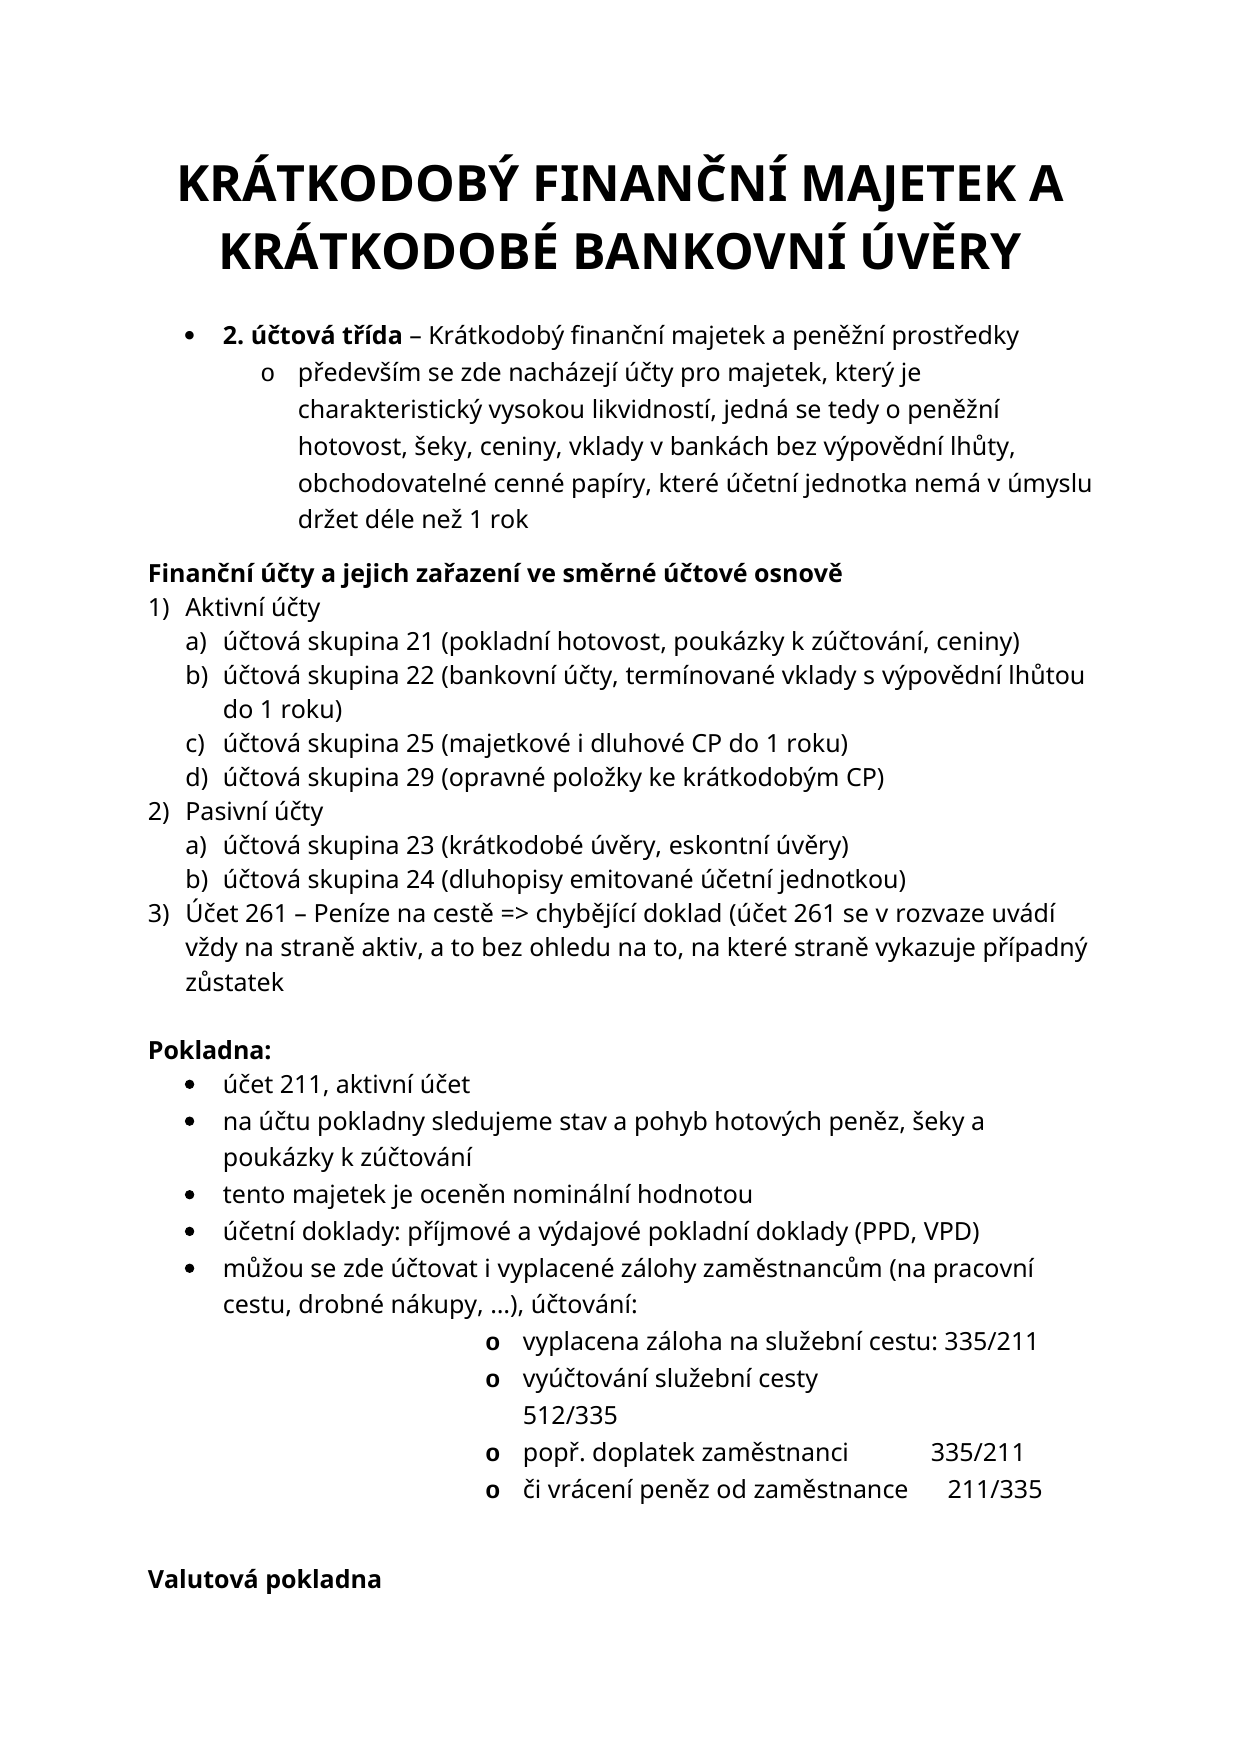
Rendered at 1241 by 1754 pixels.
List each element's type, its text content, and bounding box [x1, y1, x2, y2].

list můžou se zde účtovat i vyplacené zálohy zaměstnancům (na pracovní cestu, drobné nákupy, …), účtování: [185, 1250, 1093, 1321]
list účtová skupina 22 (bankovní účty, termínované vklady s výpovědní lhůtou do 1 roku) [185, 658, 1093, 726]
text Finanční účty a jejich zařazení ve směrné účtové osnově [148, 555, 1093, 589]
text Valutová pokladna [148, 1562, 1093, 1596]
list popř. doplatek zaměstnanci 335/211 [485, 1434, 1093, 1469]
list Aktivní účty [148, 589, 1093, 623]
list především se zde nacházejí účty pro majetek, který je charakteristický vysokou likvidností, jedná se tedy o peněžní hotovost, šeky, ceniny, vklady v bankách bez výpovědní lhůty, obchodovatelné cenné papíry, které účetní jednotka nemá v úmyslu držet déle než 1 rok [260, 355, 1093, 536]
list Účet 261 – Peníze na cestě => chybějící doklad (účet 261 se v rozvaze uvádí vždy na straně aktiv, a to bez ohledu na to, na které straně vykazuje případný zůstatek [148, 896, 1093, 998]
list vyúčtování služební cesty 512/335 [485, 1361, 1093, 1432]
list účetní doklady: příjmové a výdajové pokladní doklady (PPD, VPD) [185, 1213, 1093, 1247]
list účtová skupina 23 (krátkodobé úvěry, eskontní úvěry) [185, 828, 1093, 862]
text Krátkodobý finanční majetek a krátkodobé bankovní úvěry [148, 148, 1093, 284]
list účtová skupina 21 (pokladní hotovost, poukázky k zúčtování, ceniny) [185, 623, 1093, 658]
list 2. účtová třída – Krátkodobý finanční majetek a peněžní prostředky [185, 318, 1093, 352]
text Pokladna: [148, 1032, 1093, 1066]
list na účtu pokladny sledujeme stav a pohyb hotových peněz, šeky a poukázky k zúčtování [185, 1103, 1093, 1174]
list Pasivní účty [148, 794, 1093, 828]
list účet 211, aktivní účet [185, 1066, 1093, 1100]
list účtová skupina 29 (opravné položky ke krátkodobým CP) [185, 760, 1093, 794]
list vyplacena záloha na služební cestu: 335/211 [485, 1324, 1093, 1358]
list tento majetek je oceněn nominální hodnotou [185, 1177, 1093, 1211]
list účtová skupina 24 (dluhopisy emitované účetní jednotkou) [185, 862, 1093, 896]
list či vrácení peněz od zaměstnance 211/335 [485, 1471, 1093, 1542]
list účtová skupina 25 (majetkové i dluhové CP do 1 roku) [185, 726, 1093, 760]
